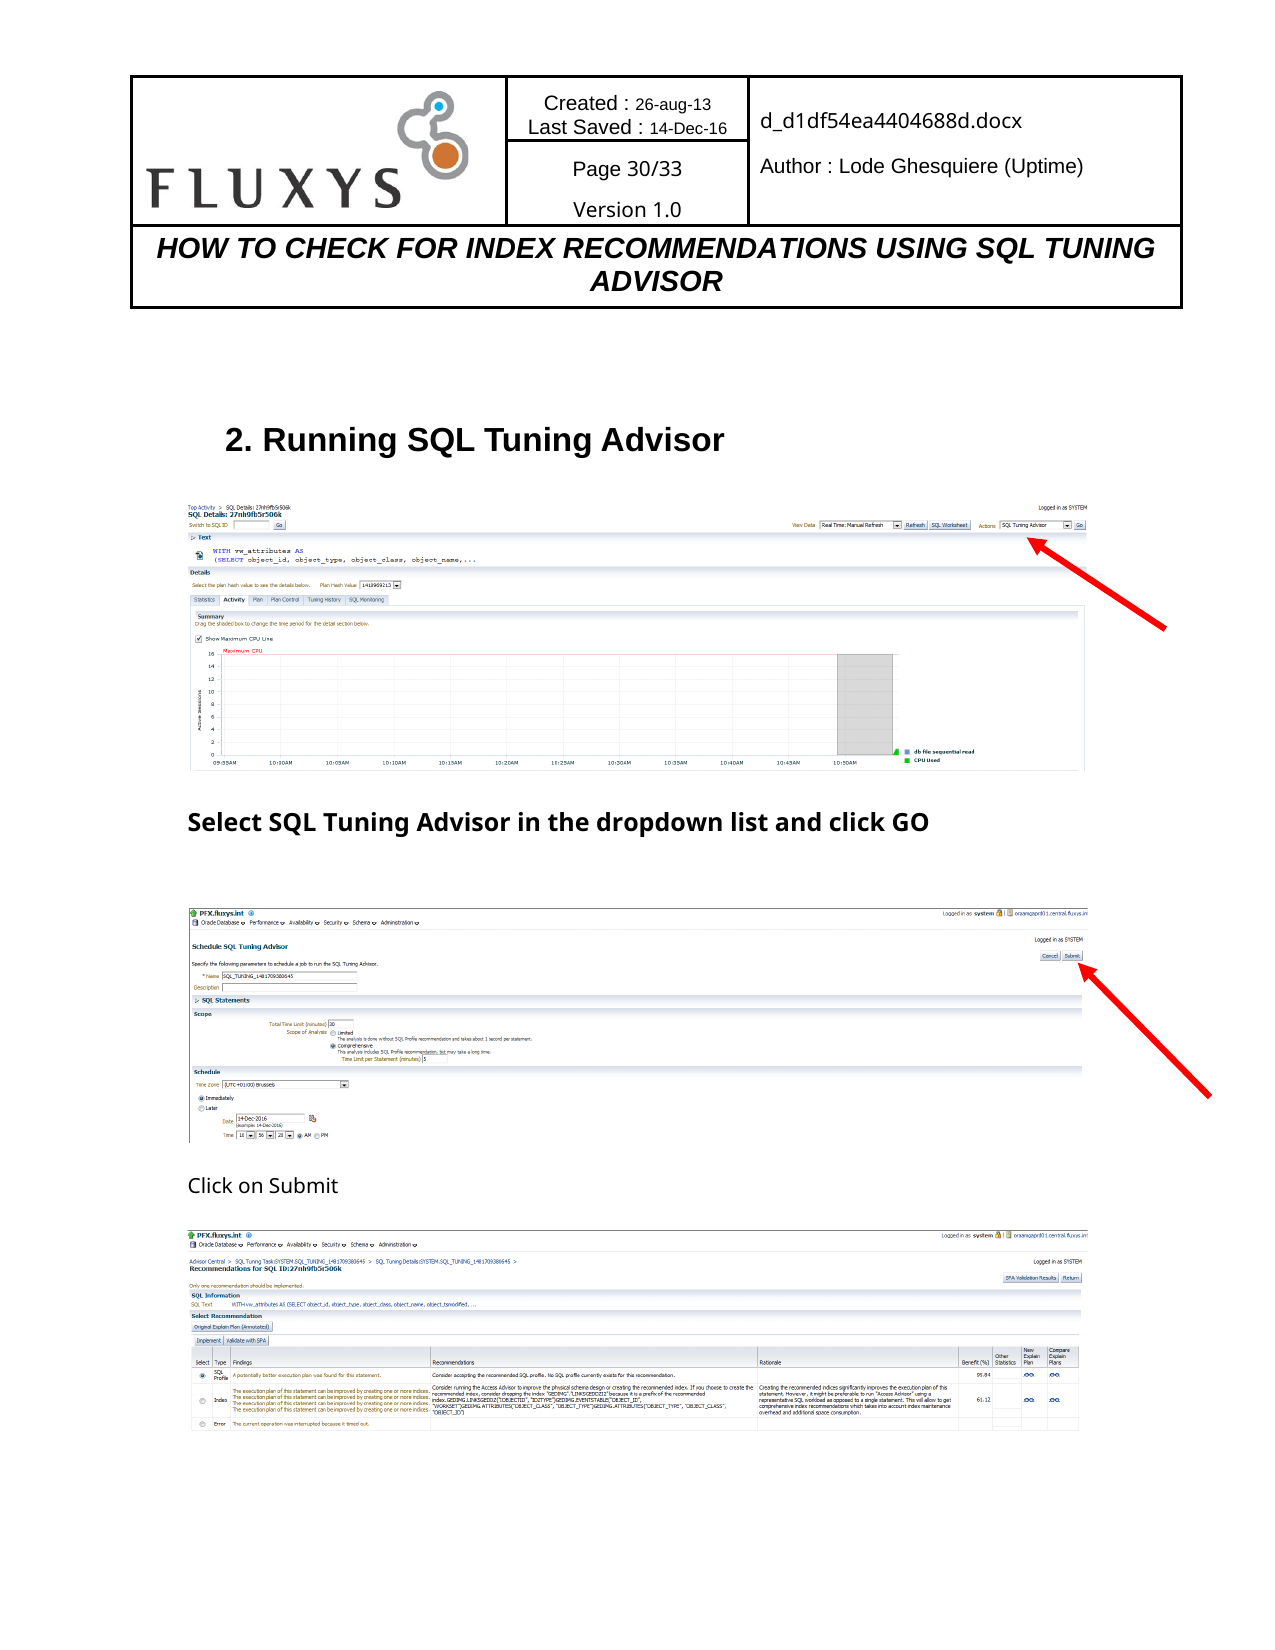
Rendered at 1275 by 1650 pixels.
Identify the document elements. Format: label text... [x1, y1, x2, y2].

picture [187, 906, 1088, 1143]
picture [187, 1228, 1088, 1434]
picture [146, 91, 469, 208]
subtitle Running SQL Tuning Advisor [225, 420, 1087, 458]
text Select SQL Tuning Advisor in the dropdown list and click GO [187, 804, 1087, 838]
text Click on Submit [187, 1171, 1087, 1200]
picture [187, 498, 1088, 771]
